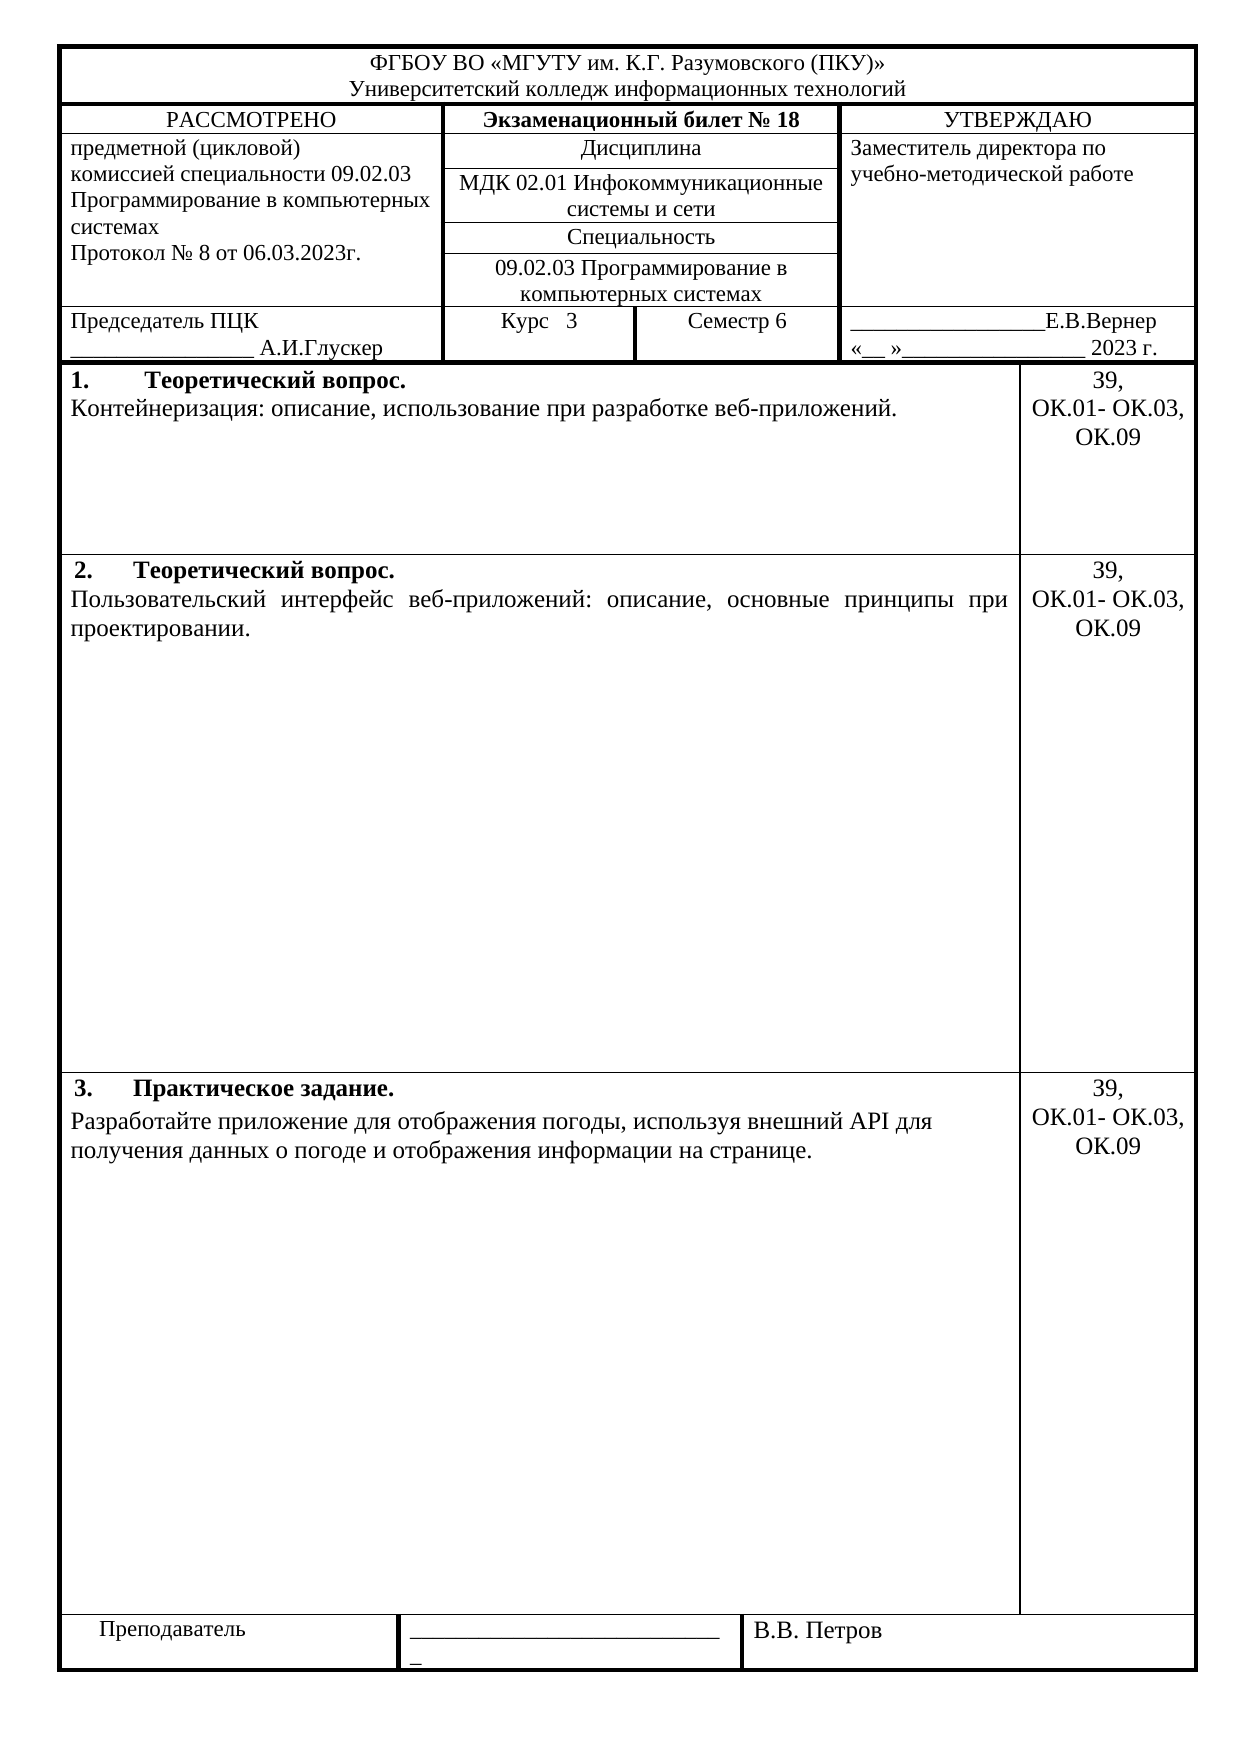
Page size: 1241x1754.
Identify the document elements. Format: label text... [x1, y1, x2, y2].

table_cell Дисциплина [445, 134, 837, 168]
table_cell В.В. Петров [744, 1615, 1194, 1668]
table_cell Семестр 6 [637, 307, 837, 360]
table_cell Теоретический вопрос. Пользовательский интерфейс веб-приложений: описание, основные принципы при проектировании. [62, 555, 1019, 1072]
table_cell Экзаменационный билет № 18 [445, 106, 837, 133]
table_cell _________________Е.В.Вернер «__ »________________ 2023 г. [842, 307, 1194, 360]
table_cell РАССМОТРЕНО [62, 106, 441, 133]
table_cell Теоретический вопрос. Контейнеризация: описание, использование при разработке веб-приложений. [62, 365, 1019, 554]
table_cell З9, ОК.01- ОК.03, ОК.09 [1021, 1073, 1194, 1614]
table_header ФГБОУ ВО «МГУТУ им. К.Г. Разумовского (ПКУ)» Университетский колледж информационных технологий [62, 49, 1194, 102]
table_cell Практическое задание. Разработайте приложение для отображения погоды, используя внешний API для получения данных о погоде и отображения информации на странице. [62, 1073, 1019, 1614]
table_cell Преподаватель [62, 1615, 396, 1668]
table_cell МДК 02.01 Инфокоммуникационные системы и сети [445, 169, 837, 222]
table_cell предметной (цикловой) комиссией специальности 09.02.03 Программирование в компьютерных системах Протокол № 8 от 06.03.2023г. [62, 134, 441, 306]
table_cell Курс 3 [445, 307, 633, 360]
table_cell 09.02.03 Программирование в компьютерных системах [445, 254, 837, 306]
table_cell Специальность [445, 223, 837, 252]
table_cell УТВЕРЖДАЮ [842, 106, 1194, 133]
table_cell З9, ОК.01- ОК.03, ОК.09 [1021, 555, 1194, 1072]
table_cell Заместитель директора по учебно-методической работе [842, 134, 1194, 306]
table_cell З9, ОК.01- ОК.03, ОК.09 [1021, 365, 1194, 554]
table_cell Председатель ПЦК ________________ А.И.Глускер [62, 307, 441, 360]
table_cell ____________________________ [401, 1615, 740, 1668]
